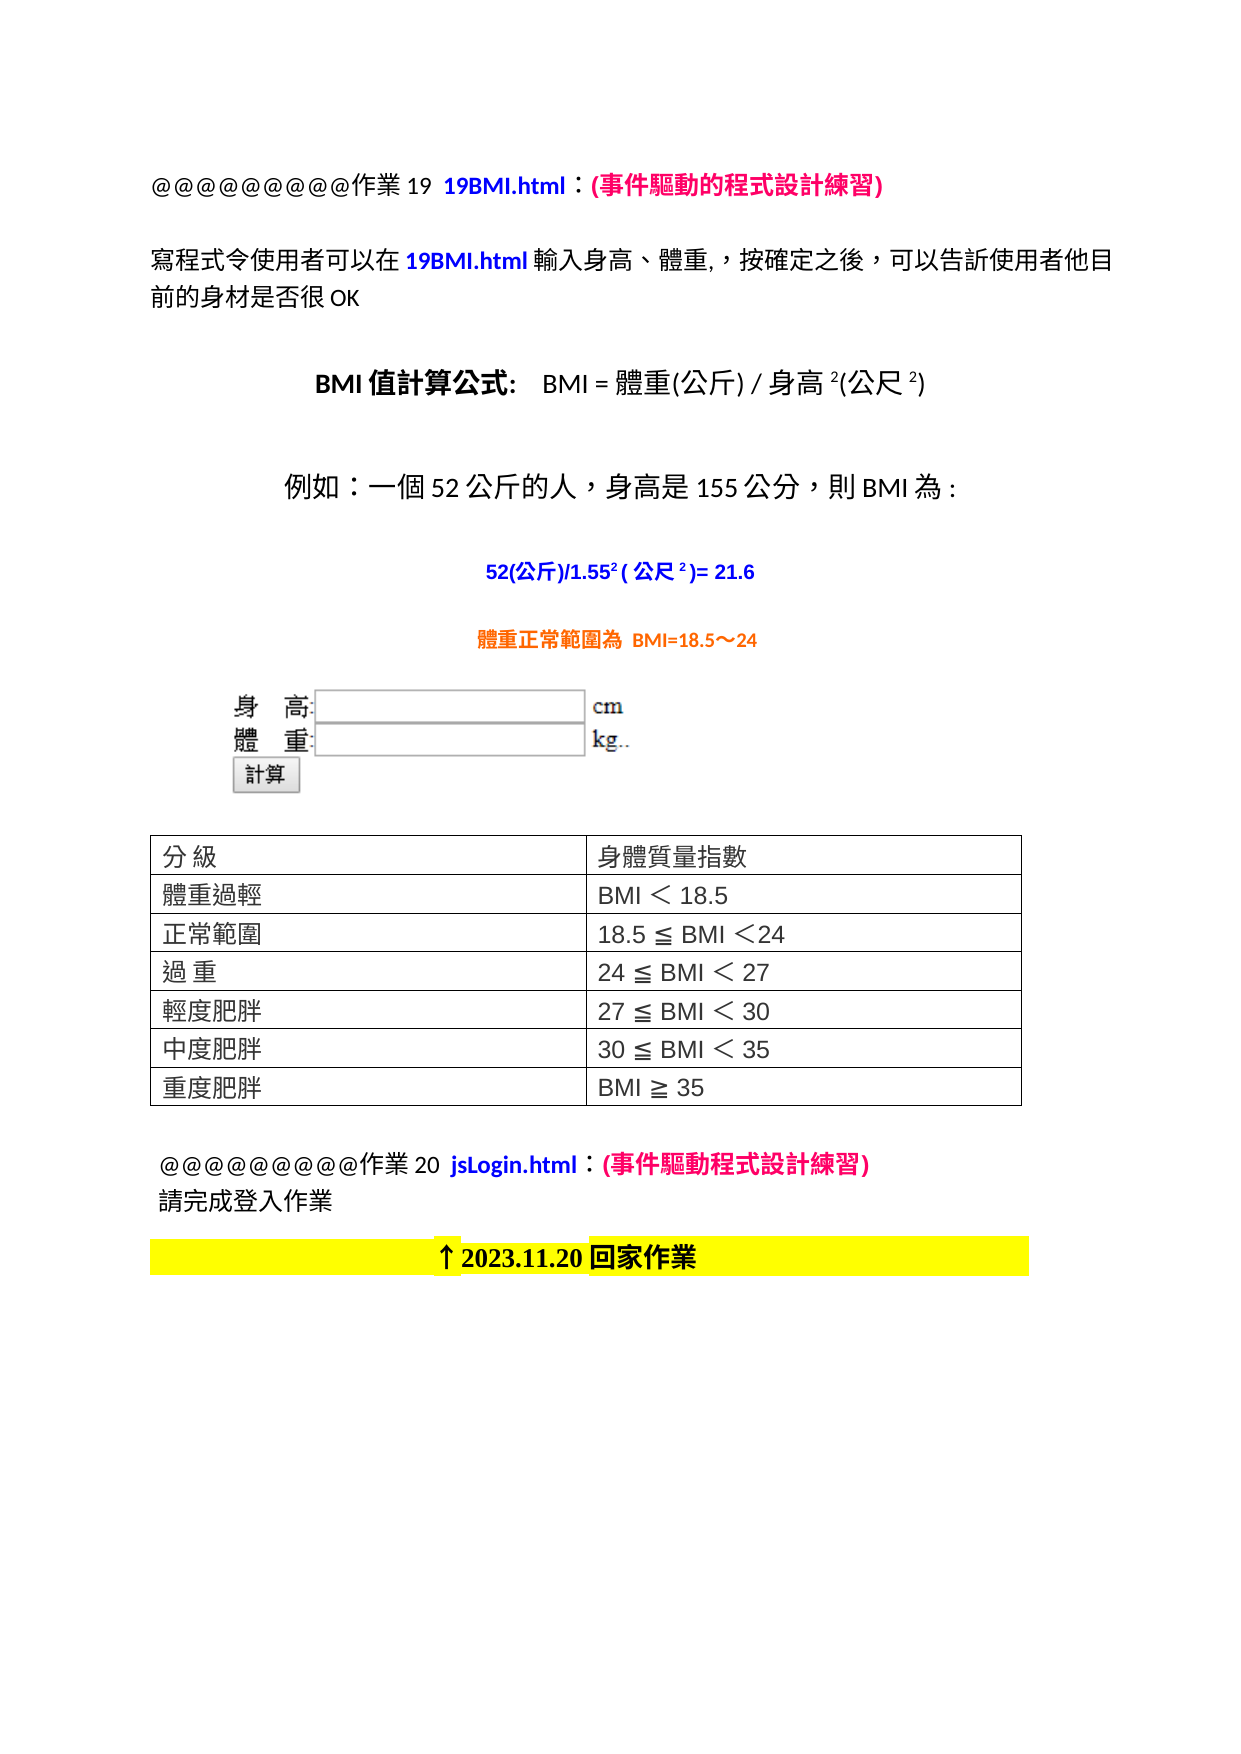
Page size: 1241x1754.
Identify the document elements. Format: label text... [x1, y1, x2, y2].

text 請完成登入作業 [158, 1181, 1053, 1219]
text 寫程式令使用者可以在19BMI.html輸入身高、體重,，按確定之後，可以告訢使用者他目前的身材是否很OK [150, 239, 1125, 314]
table_cell 輕度肥胖 [151, 991, 586, 1028]
text @@@@@@@@@作業20 jsLogin.html：(事件驅動程式設計練習) [158, 1144, 1053, 1181]
table_cell 30 ≦ BMI ＜ 35 [587, 1029, 1021, 1067]
table_cell 中度肥胖 [151, 1029, 586, 1067]
table_cell 24 ≦ BMI ＜ 27 [587, 952, 1021, 989]
table_header [231, 685, 1009, 798]
table_cell 27 ≦ BMI ＜ 30 [587, 991, 1021, 1028]
table_cell 正常範圍 [151, 914, 586, 951]
table_header 身體質量指數 [587, 836, 1021, 874]
table_cell BMI ＜ 18.5 [587, 875, 1021, 912]
text 例如：一個52公斤的人，身高是155公分，則BMI為 : [187, 448, 1053, 523]
table_cell BMI ≧ 35 [587, 1068, 1021, 1105]
table_header 分 級 [151, 836, 586, 874]
text ↑2023.11.20 回家作業 [150, 1219, 1125, 1294]
text 體重正常範圍為 BMI=18.5～24 [187, 619, 1053, 656]
table_cell 18.5 ≦ BMI ＜24 [587, 914, 1021, 951]
text @@@@@@@@@作業19 19BMI.html：(事件驅動的程式設計練習) [150, 164, 1125, 202]
text 52(公斤)/1.552 ( 公尺2 )= 21.6 [187, 552, 1053, 589]
table_cell 過 重 [151, 952, 586, 989]
table_cell 重度肥胖 [151, 1068, 586, 1105]
picture [230, 685, 636, 795]
text BMI值計算公式: BMI = 體重(公斤) / 身高2(公尺2) [187, 344, 1053, 419]
table_cell 體重過輕 [151, 875, 586, 912]
